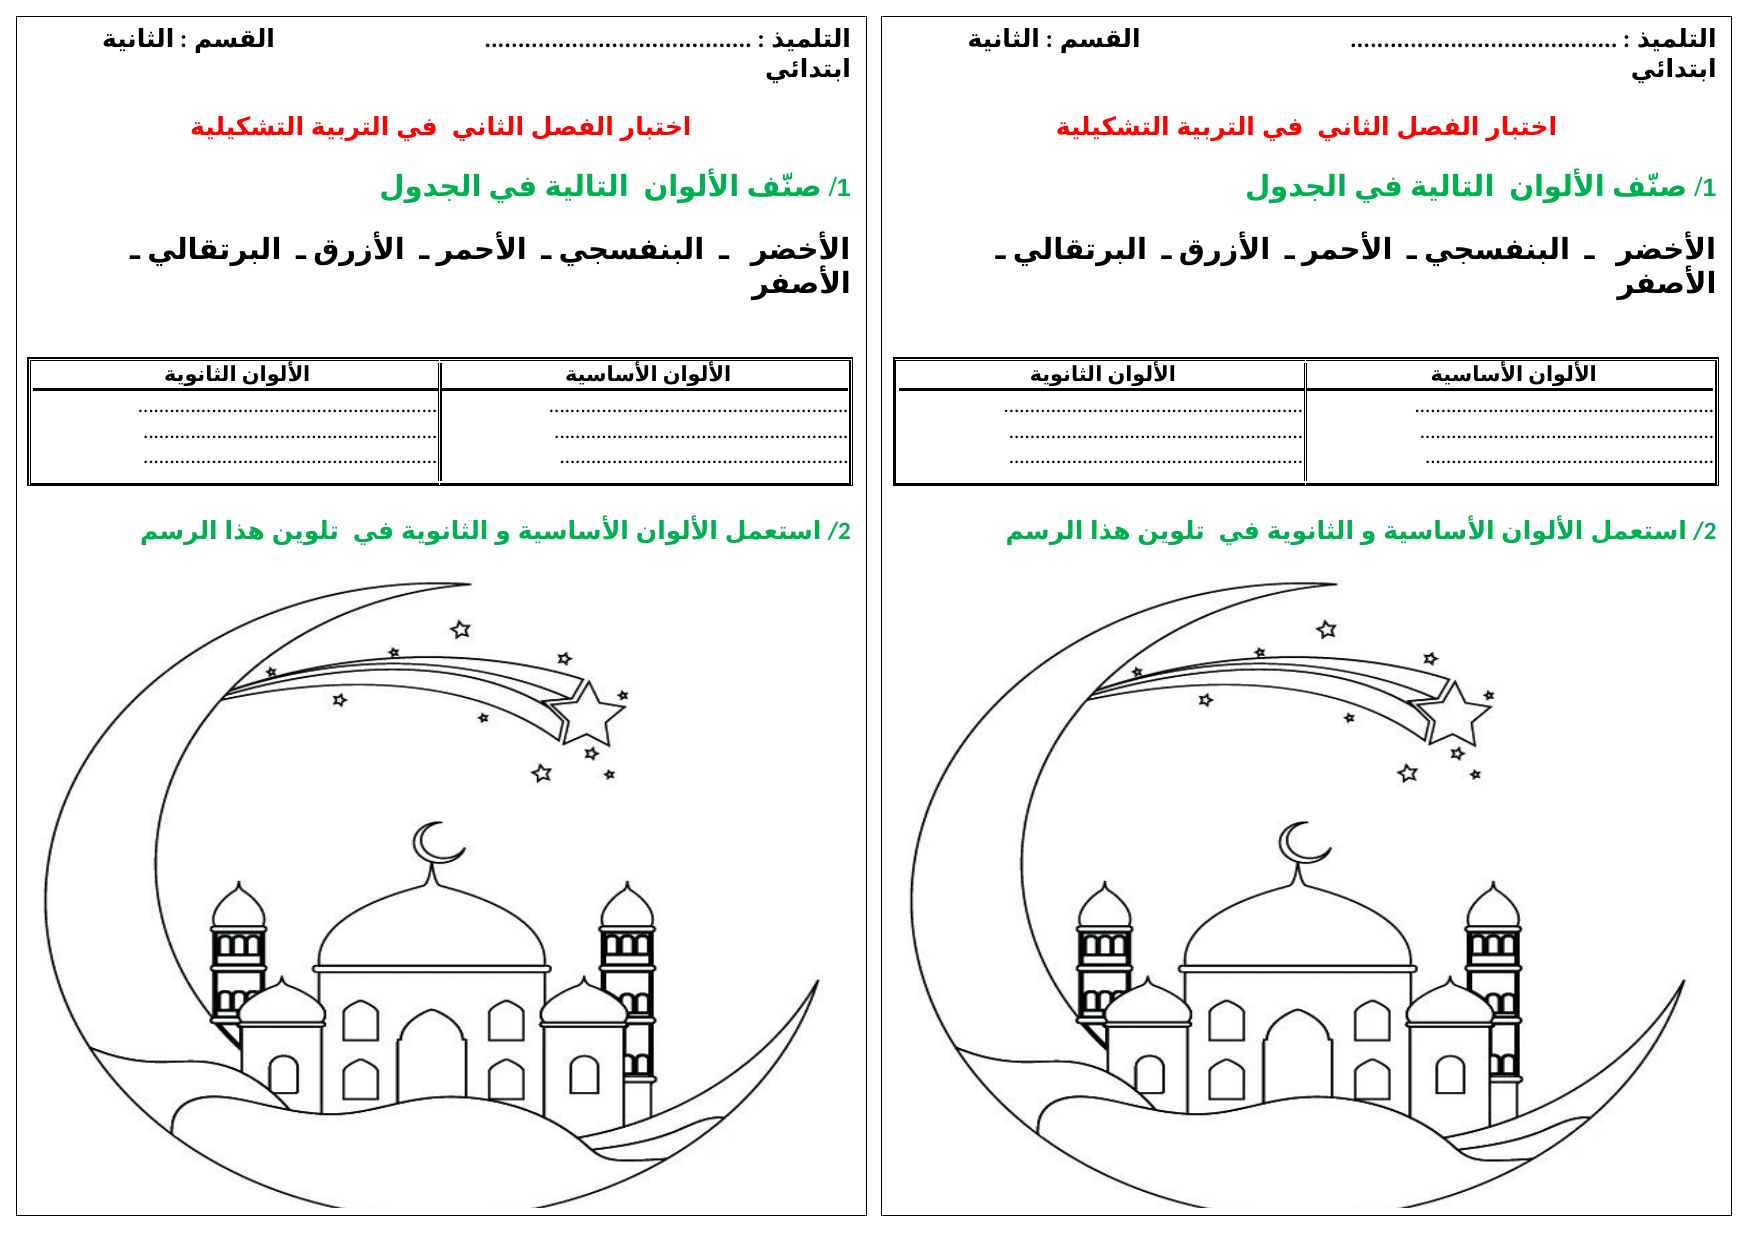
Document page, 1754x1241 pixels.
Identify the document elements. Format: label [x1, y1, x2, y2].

picture [896, 574, 1697, 1208]
picture [30, 574, 832, 1208]
